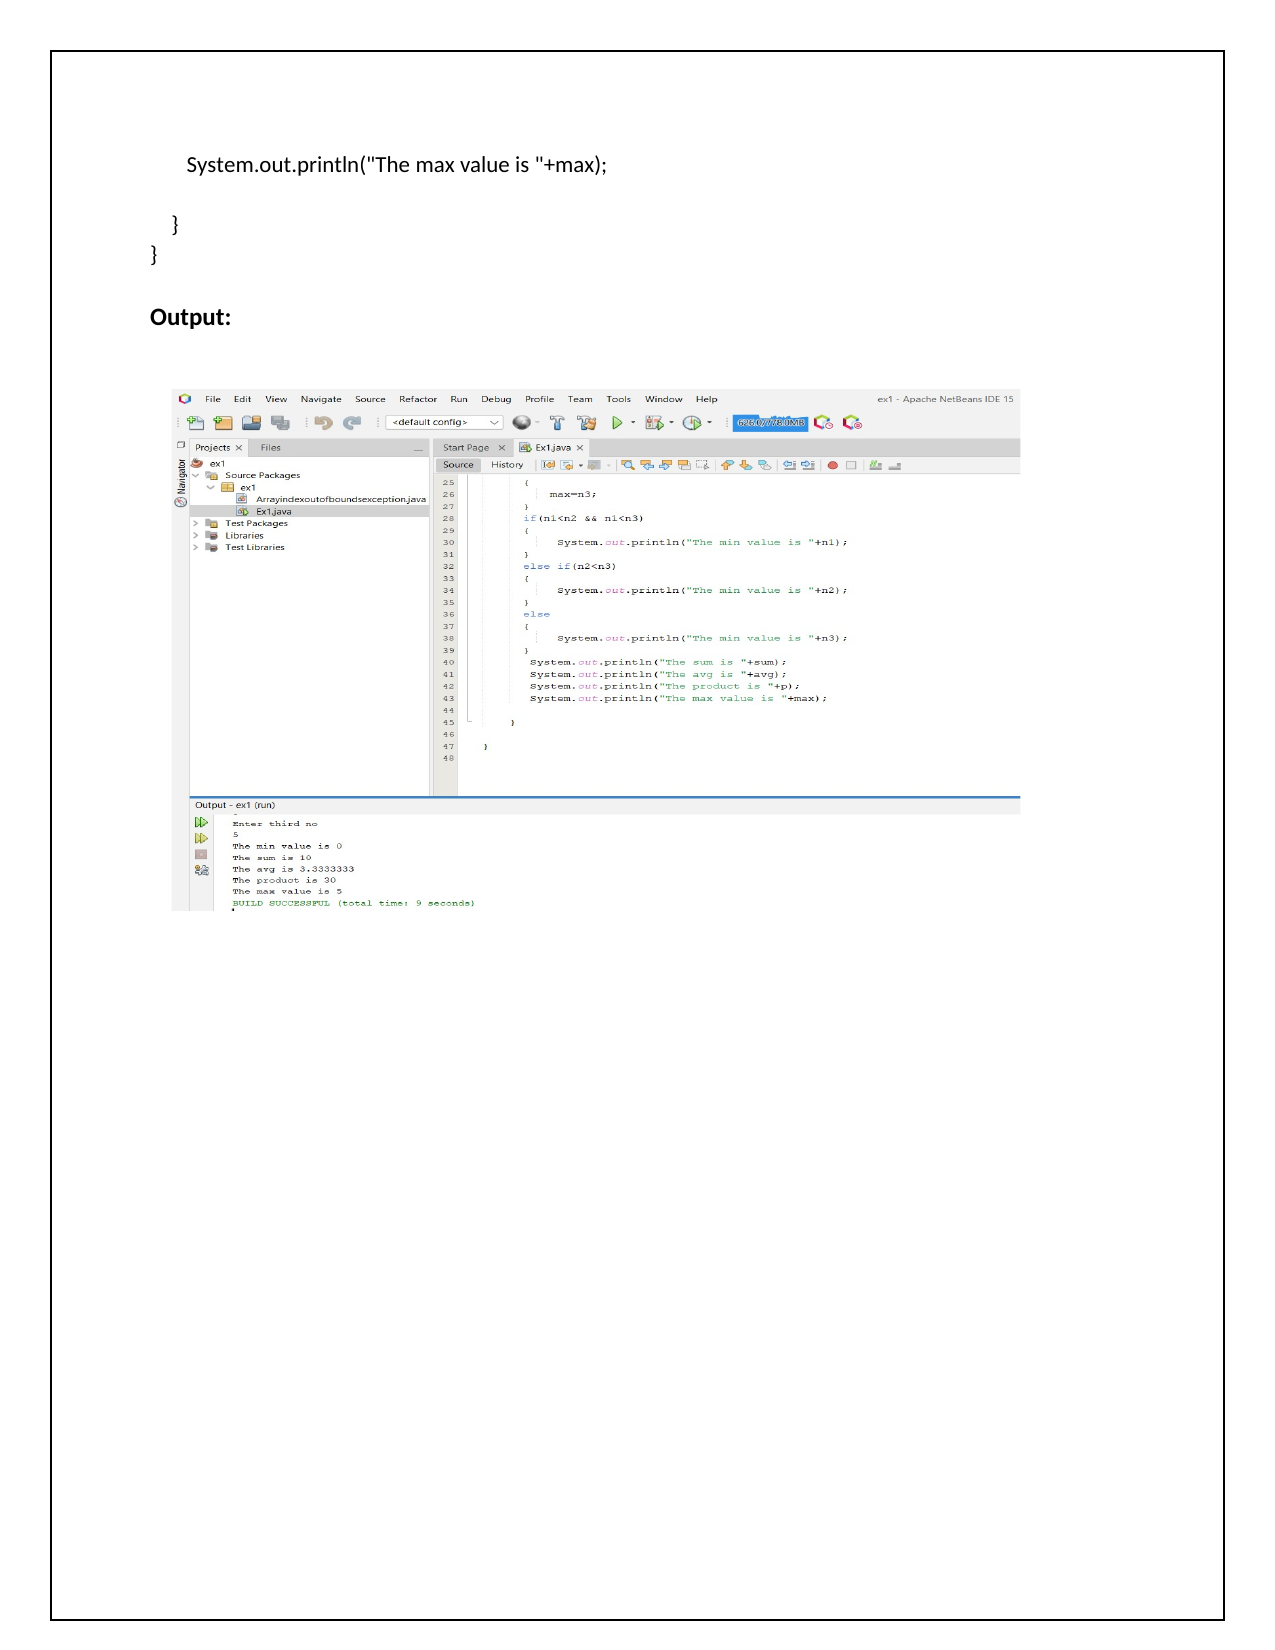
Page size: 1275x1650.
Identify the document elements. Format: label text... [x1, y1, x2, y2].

subtitle Output: [150, 301, 1135, 332]
text System.out.println("The max value is "+max); [186, 150, 1135, 178]
text } [150, 241, 1135, 268]
picture [171, 389, 1021, 911]
text } [171, 210, 1135, 238]
